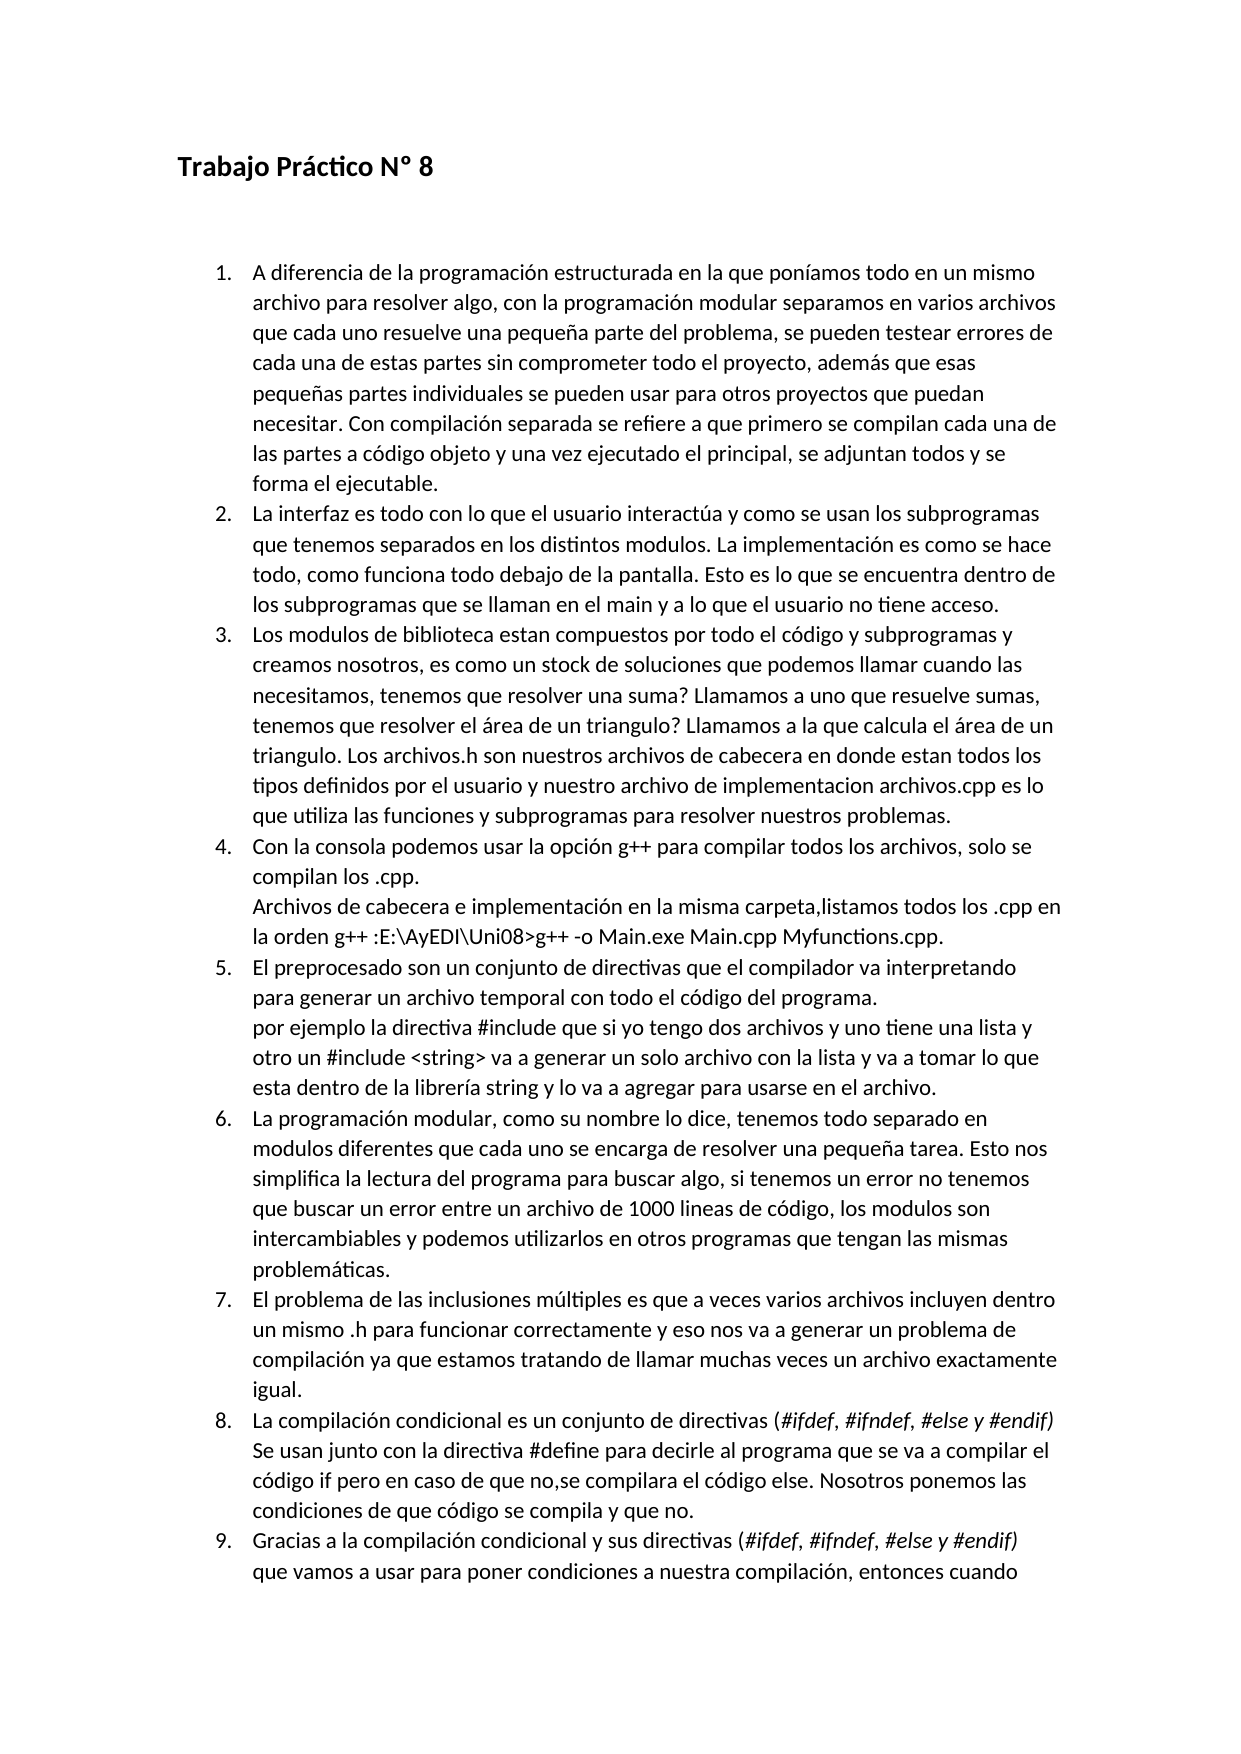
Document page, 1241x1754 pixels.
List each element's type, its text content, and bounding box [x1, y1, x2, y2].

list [215, 1527, 1063, 1585]
list La compilación condicional es un conjunto de directivas (#ifdef, #ifndef, #else y #endif) Se usan junto con la directiva #define para decirle al programa que se va a compilar el código if pero en caso de que no,se compilara el código else. Nosotros ponemos las condiciones de que código se compila y que no. [215, 1406, 1063, 1524]
list La programación modular, como su nombre lo dice, tenemos todo separado en modulos diferentes que cada uno se encarga de resolver una pequeña tarea. Esto nos simplifica la lectura del programa para buscar algo, si tenemos un error no tenemos que buscar un error entre un archivo de 1000 lineas de código, los modulos son intercambiables y podemos utilizarlos en otros programas que tengan las mismas problemáticas. [215, 1104, 1063, 1283]
text Trabajo Práctico Nº 8 [177, 148, 1063, 183]
list Con la consola podemos usar la opción g++ para compilar todos los archivos, solo se compilan los .cpp. Archivos de cabecera e implementación en la misma carpeta,listamos todos los .cpp en la orden g++ :E:\AyEDI\Uni08>g++ -o Main.exe Main.cpp Myfunctions.cpp. [215, 832, 1063, 950]
list El preprocesado son un conjunto de directivas que el compilador va interpretando para generar un archivo temporal con todo el código del programa. por ejemplo la directiva #include que si yo tengo dos archivos y uno tiene una lista y otro un #include <string> va a generar un solo archivo con la lista y va a tomar lo que esta dentro de la librería string y lo va a agregar para usarse en el archivo. [215, 953, 1063, 1101]
list Los modulos de biblioteca estan compuestos por todo el código y subprogramas y creamos nosotros, es como un stock de soluciones que podemos llamar cuando las necesitamos, tenemos que resolver una suma? Llamamos a uno que resuelve sumas, tenemos que resolver el área de un triangulo? Llamamos a la que calcula el área de un triangulo. Los archivos.h son nuestros archivos de cabecera en donde estan todos los tipos definidos por el usuario y nuestro archivo de implementacion archivos.cpp es lo que utiliza las funciones y subprogramas para resolver nuestros problemas. [215, 620, 1063, 829]
list El problema de las inclusiones múltiples es que a veces varios archivos incluyen dentro un mismo .h para funcionar correctamente y eso nos va a generar un problema de compilación ya que estamos tratando de llamar muchas veces un archivo exactamente igual. [215, 1285, 1063, 1403]
list La interfaz es todo con lo que el usuario interactúa y como se usan los subprogramas que tenemos separados en los distintos modulos. La implementación es como se hace todo, como funciona todo debajo de la pantalla. Esto es lo que se encuentra dentro de los subprogramas que se llaman en el main y a lo que el usuario no tiene acceso. [215, 499, 1063, 618]
list A diferencia de la programación estructurada en la que poníamos todo en un mismo archivo para resolver algo, con la programación modular separamos en varios archivos que cada uno resuelve una pequeña parte del problema, se pueden testear errores de cada una de estas partes sin comprometer todo el proyecto, además que esas pequeñas partes individuales se pueden usar para otros proyectos que puedan necesitar. Con compilación separada se refiere a que primero se compilan cada una de las partes a código objeto y una vez ejecutado el principal, se adjuntan todos y se forma el ejecutable. [215, 258, 1063, 497]
